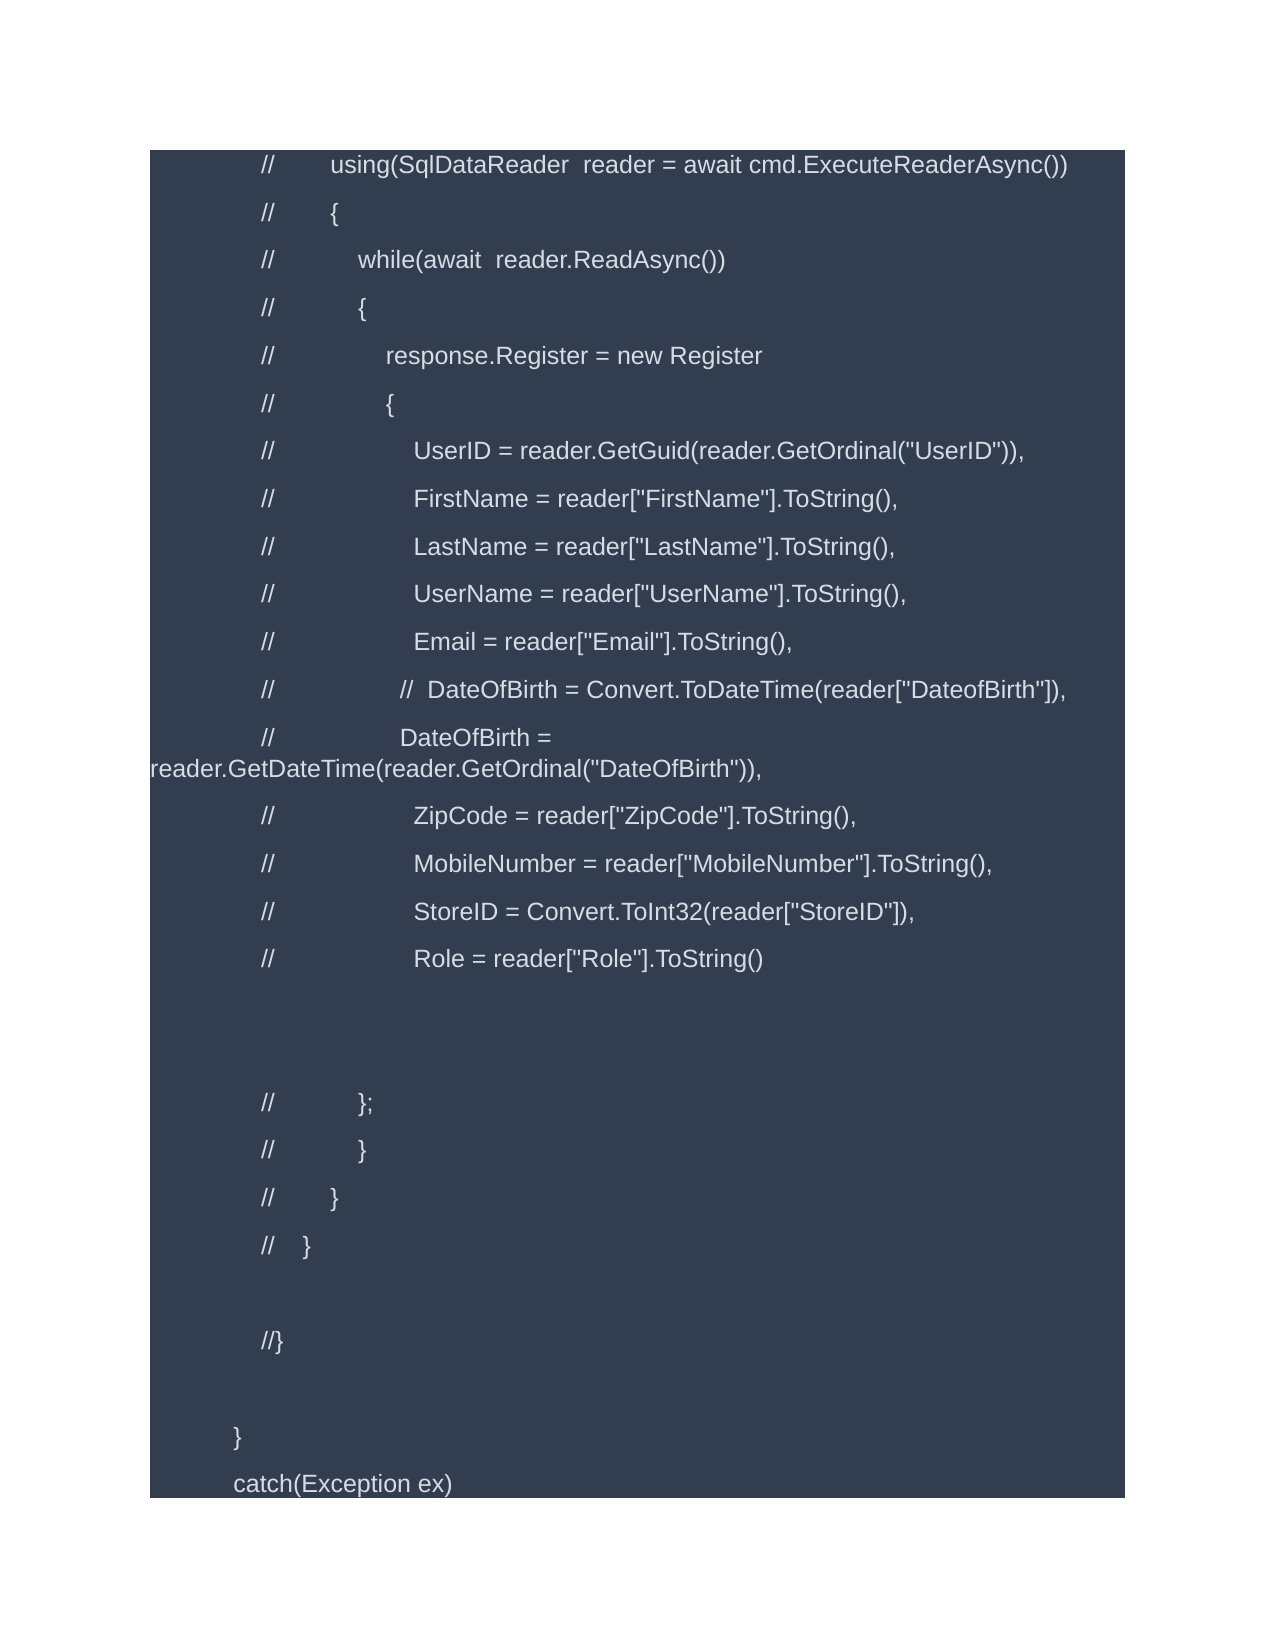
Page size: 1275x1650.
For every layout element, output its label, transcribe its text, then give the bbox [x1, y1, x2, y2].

text } [150, 1421, 1125, 1450]
text catch(Exception ex) [150, 1469, 1125, 1498]
text // } [150, 1183, 1125, 1212]
text // UserName = reader["UserName"].ToString(), [150, 579, 1125, 608]
text // } [150, 1231, 1125, 1259]
text // LastName = reader["LastName"].ToString(), [150, 532, 1125, 560]
text // { [150, 198, 1125, 226]
text // ZipCode = reader["ZipCode"].ToString(), [150, 801, 1125, 830]
text // UserID = reader.GetGuid(reader.GetOrdinal("UserID")), [150, 436, 1125, 465]
text // DateOfBirth = reader.GetDateTime(reader.GetOrdinal("DateOfBirth")), [150, 722, 1125, 782]
text // response.Register = new Register [150, 341, 1125, 369]
text // Email = reader["Email"].ToString(), [150, 627, 1125, 656]
text // { [150, 293, 1125, 322]
text //} [150, 1326, 1125, 1355]
text // StoreID = Convert.ToInt32(reader["StoreID"]), [150, 897, 1125, 925]
text // // DateOfBirth = Convert.ToDateTime(reader["DateofBirth"]), [150, 675, 1125, 703]
text // { [150, 388, 1125, 417]
text // while(await reader.ReadAsync()) [150, 245, 1125, 274]
text // }; [150, 1087, 1125, 1116]
text // using(SqlDataReader reader = await cmd.ExecuteReaderAsync()) [150, 150, 1125, 179]
text // FirstName = reader["FirstName"].ToString(), [150, 484, 1125, 513]
text // MobileNumber = reader["MobileNumber"].ToString(), [150, 849, 1125, 878]
text // Role = reader["Role"].ToString() [150, 944, 1125, 973]
text // } [150, 1135, 1125, 1164]
